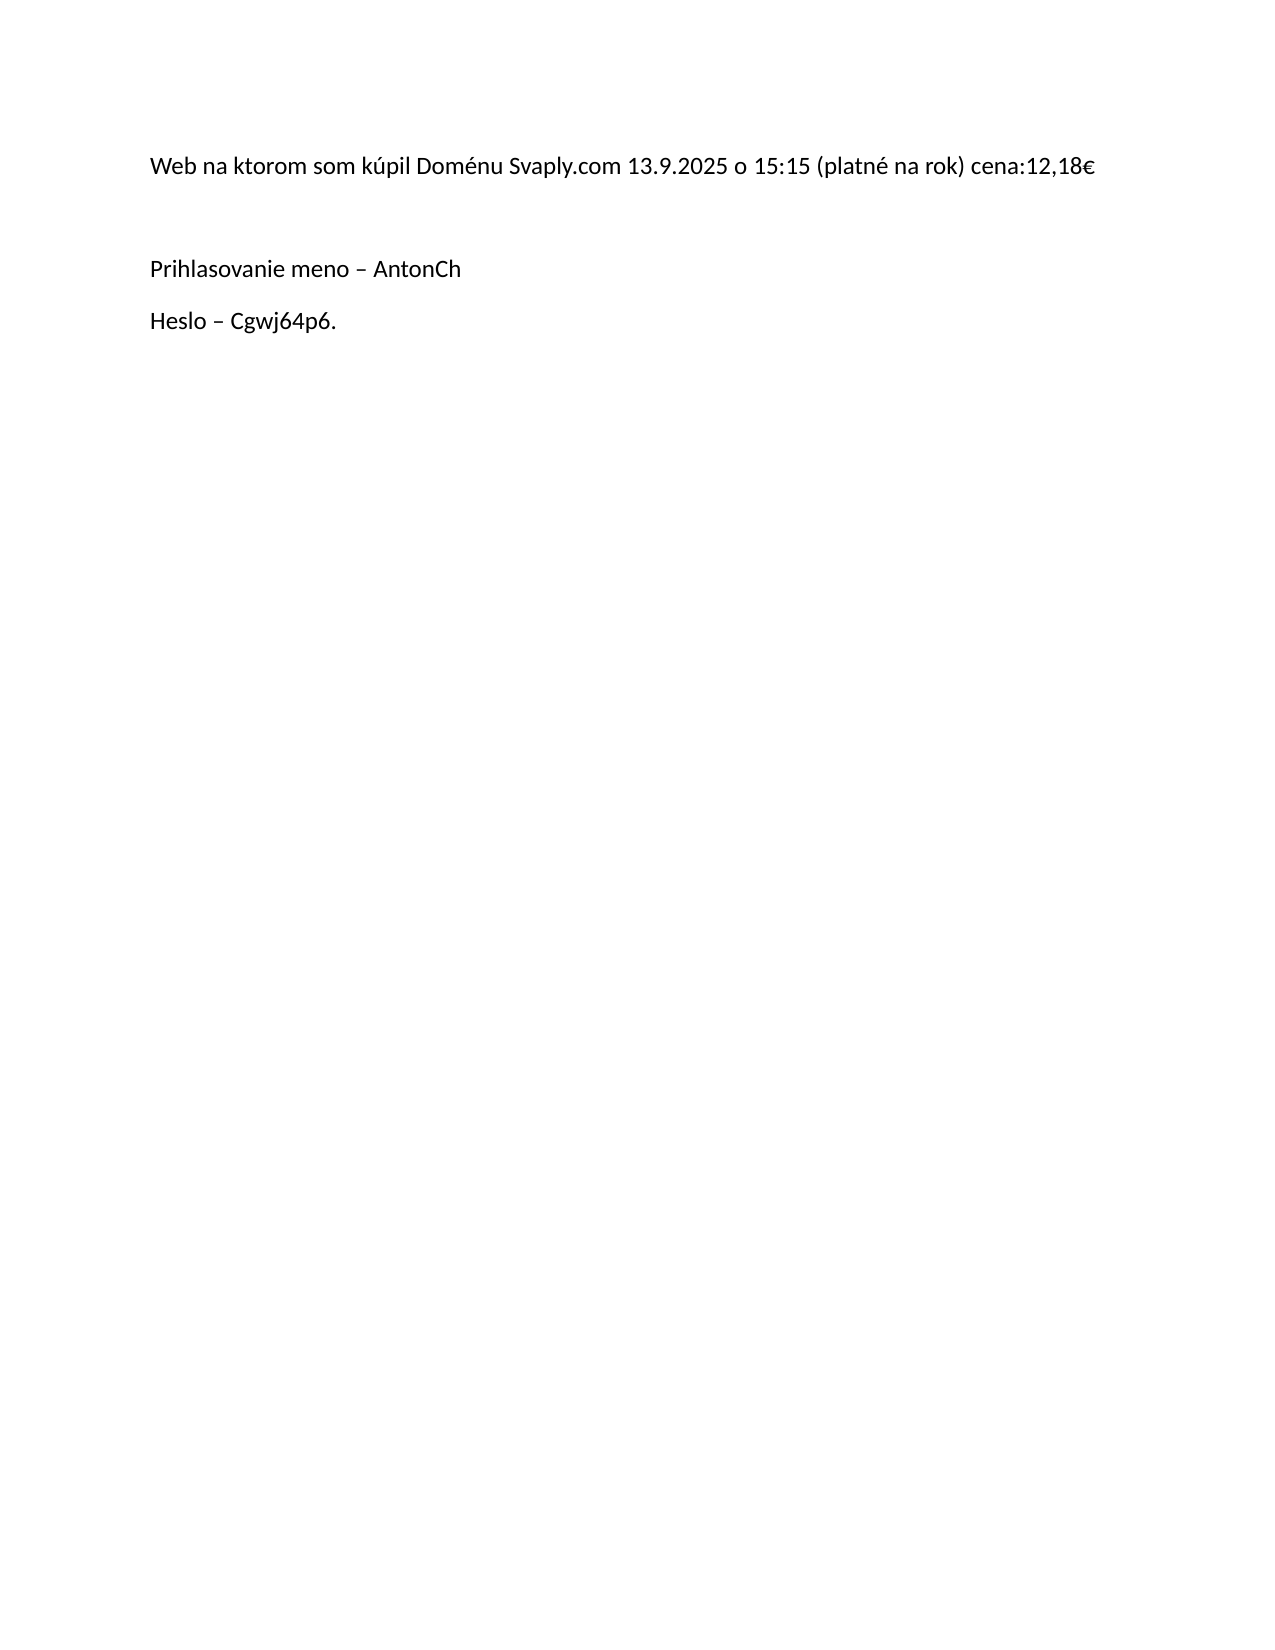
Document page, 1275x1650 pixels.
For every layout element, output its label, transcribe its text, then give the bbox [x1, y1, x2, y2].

text Heslo – Cgwj64p6. [150, 305, 1125, 336]
text Prihlasovanie meno – AntonCh [150, 253, 1125, 284]
text Web na ktorom som kúpil Doménu Svaply.com 13.9.2025 o 15:15 (platné na rok) cena:12,18€ [150, 150, 1125, 181]
